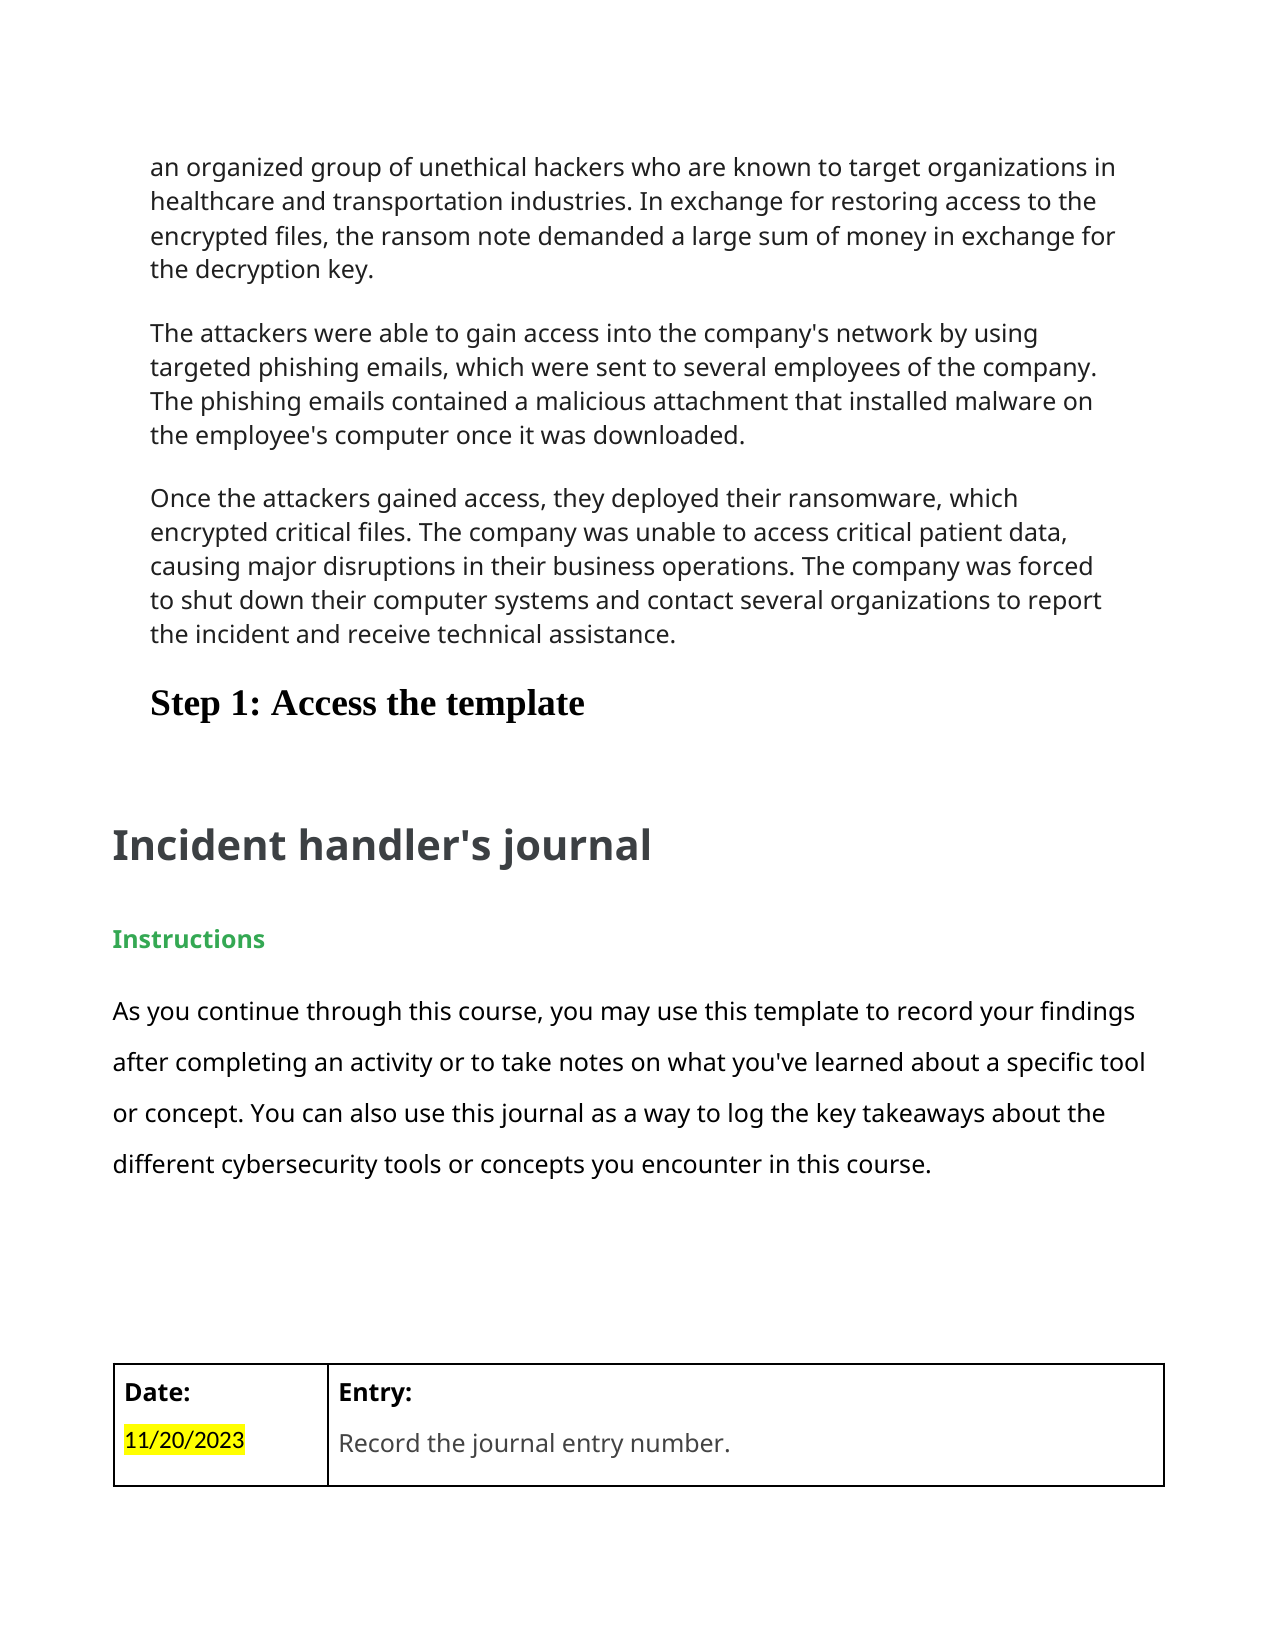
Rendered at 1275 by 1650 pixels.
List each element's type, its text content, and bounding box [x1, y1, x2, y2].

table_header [329, 1365, 1163, 1485]
text The attackers were able to gain access into the company's network by using targeted phishing emails, which were sent to several employees of the company. The phishing emails contained a malicious attachment that installed malware on the employee's computer once it was downloaded. [150, 315, 1125, 452]
subtitle Step 1: Access the template [150, 680, 1125, 723]
table_header Date: 11/20/2023 [115, 1365, 327, 1485]
text Instructions [112, 922, 1162, 956]
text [150, 150, 1125, 286]
text As you continue through this course, you may use this template to record your findings after completing an activity or to take notes on what you've learned about a specific tool or concept. You can also use this journal as a way to log the key takeaways about the different cybersecurity tools or concepts you encounter in this course. [112, 994, 1162, 1181]
text Once the attackers gained access, they deployed their ransomware, which encrypted critical files. The company was unable to access critical patient data, causing major disruptions in their business operations. The company was forced to shut down their computer systems and contact several organizations to report the incident and receive technical assistance. [150, 481, 1125, 651]
text Incident handler's journal [112, 816, 1162, 873]
